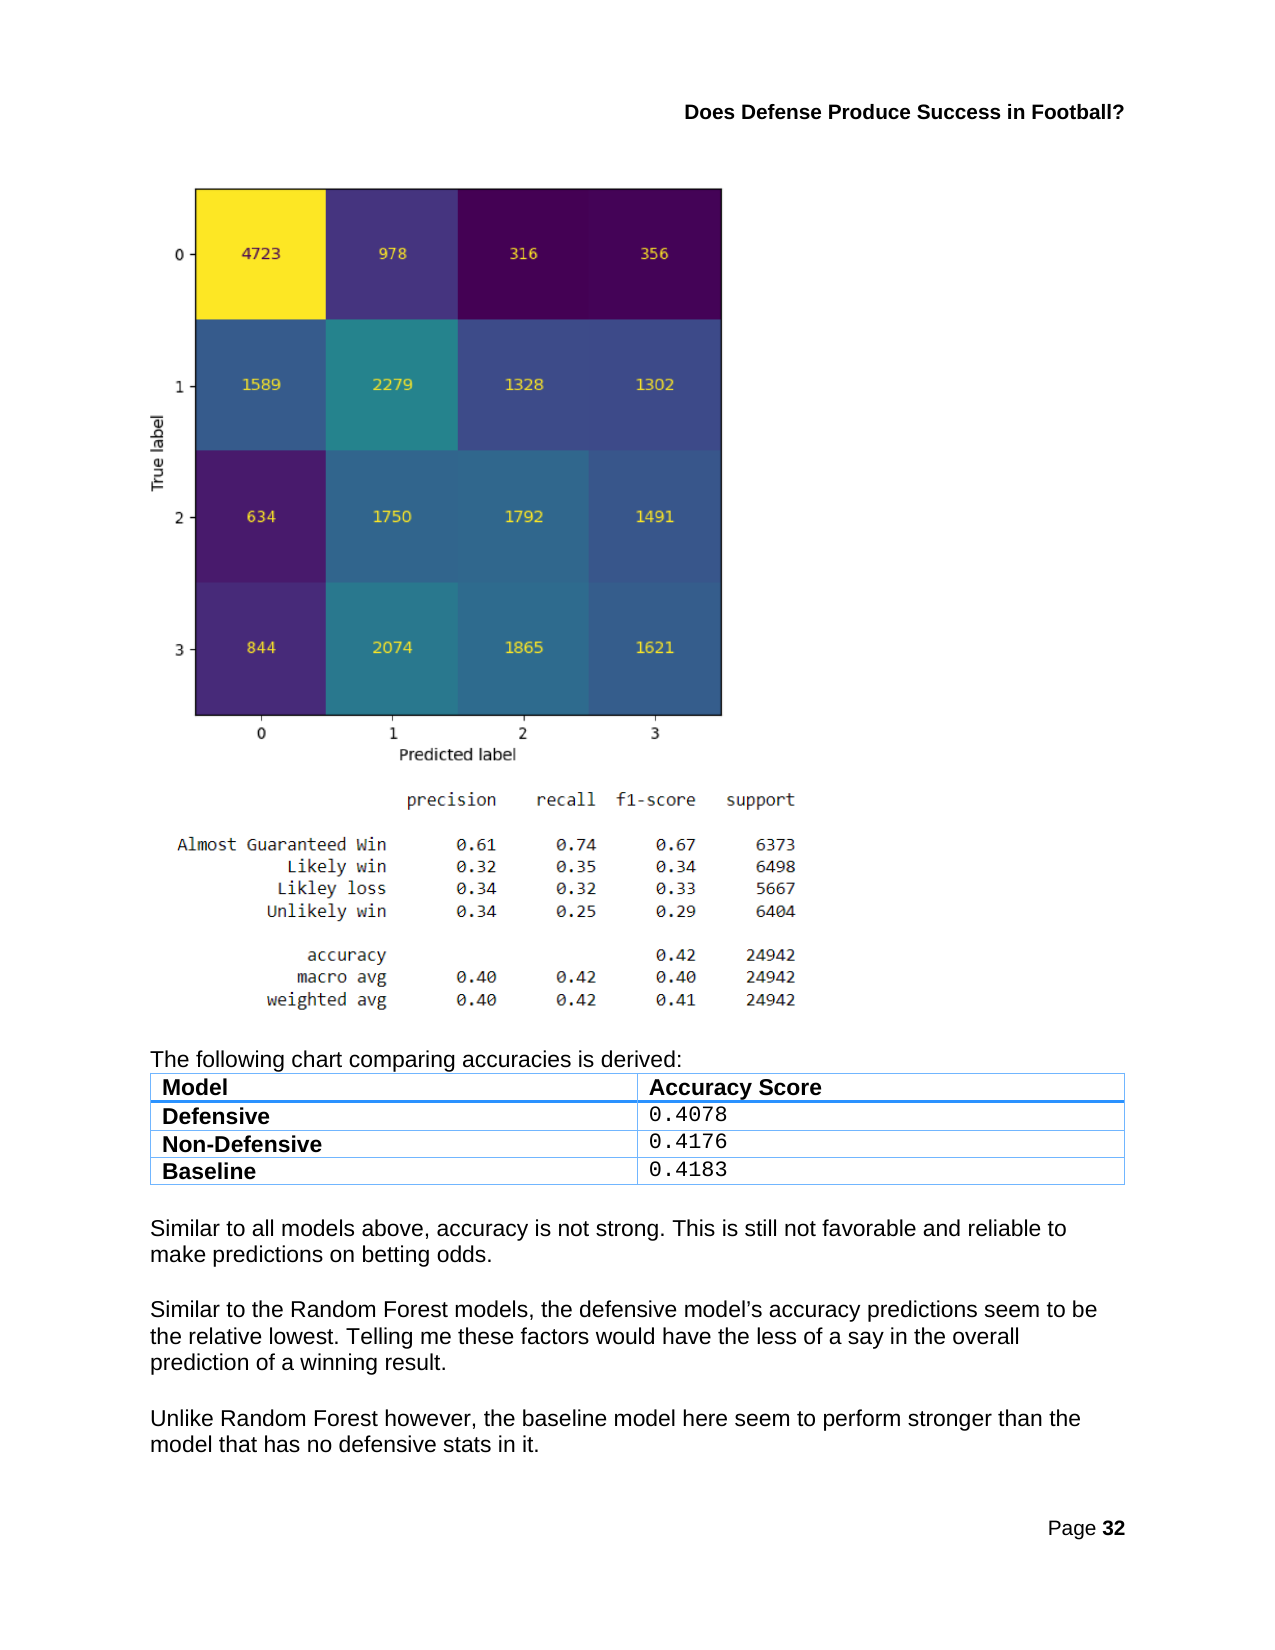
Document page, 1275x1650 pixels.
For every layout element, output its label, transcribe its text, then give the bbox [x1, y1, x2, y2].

text Unlike Random Forest however, the baseline model here seem to perform stronger than the model that has no defensive stats in it. [150, 1405, 1125, 1457]
table_header Model [151, 1074, 637, 1100]
text Similar to all models above, accuracy is not strong. This is still not favorable and reliable to make predictions on betting odds. [150, 1214, 1125, 1267]
table_cell Non-Defensive [151, 1131, 637, 1157]
table_cell Defensive [151, 1103, 637, 1129]
table_cell Baseline [151, 1158, 637, 1184]
picture [150, 789, 800, 1018]
text Similar to the Random Forest models, the defensive model’s accuracy predictions seem to be the relative lowest. Telling me these factors would have the less of a say in the overall prediction of a winning result. [150, 1296, 1125, 1376]
table_cell 0.4183 [638, 1158, 1124, 1184]
table_header Accuracy Score [638, 1074, 1124, 1100]
table_cell 0.4176 [638, 1131, 1124, 1157]
table_cell 0.4078 [638, 1103, 1124, 1129]
text The following chart comparing accuracies is derived: [150, 1046, 1125, 1073]
picture [150, 177, 725, 761]
